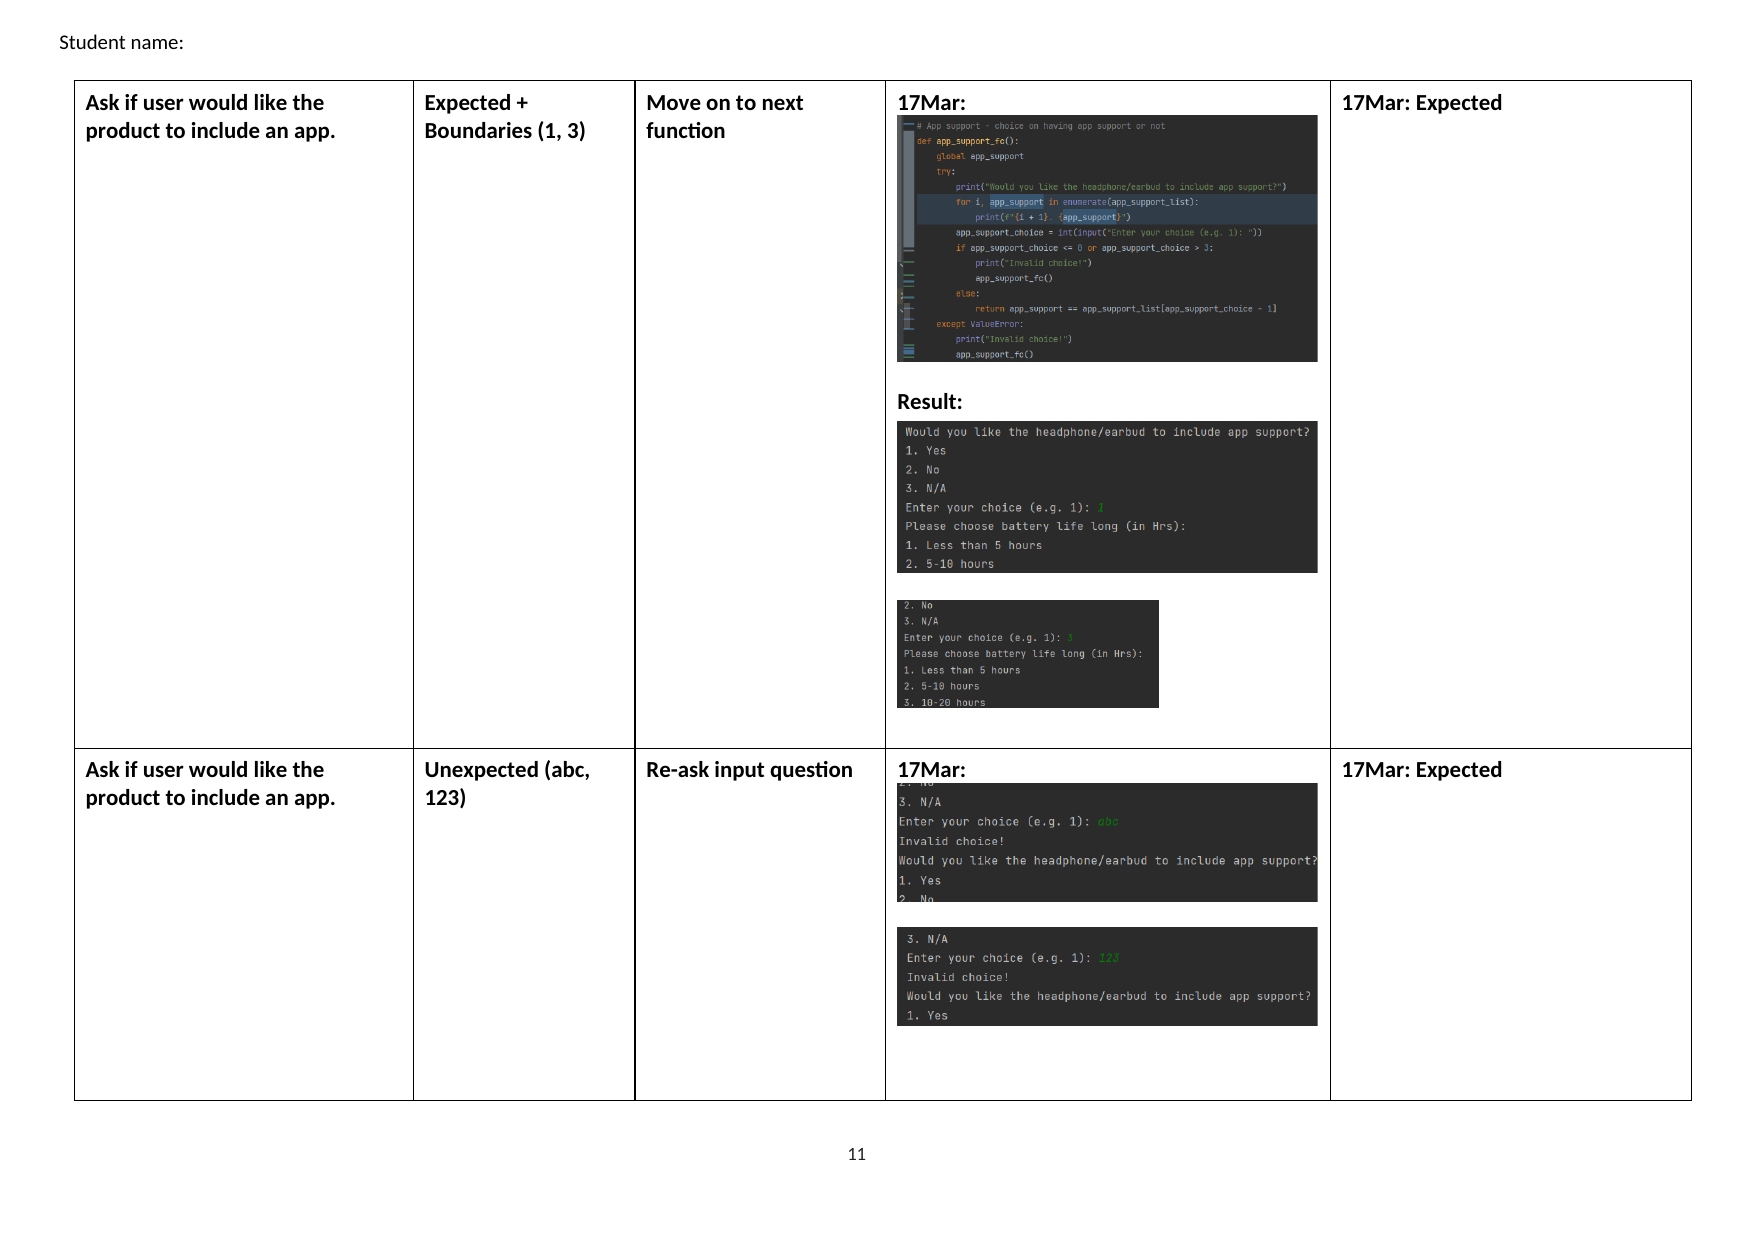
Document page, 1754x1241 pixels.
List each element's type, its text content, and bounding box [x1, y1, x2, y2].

table_cell Expected + Boundaries (1, 3) [414, 81, 634, 748]
picture [897, 115, 1318, 362]
table_cell Ask if user would like the product to include an app. [75, 81, 413, 748]
picture [897, 927, 1318, 1026]
table_cell 17Mar: Expected [1331, 81, 1691, 748]
table_cell Unexpected (abc, 123) [414, 749, 634, 1100]
table_cell 17Mar: Result: [886, 81, 1330, 748]
picture [897, 783, 1318, 902]
picture [897, 600, 1159, 708]
table_cell Ask if user would like the product to include an app. [75, 749, 413, 1100]
table_cell 17Mar: Expected [1331, 749, 1691, 1100]
table_cell Move on to next function [636, 81, 885, 748]
picture [897, 421, 1318, 573]
table_cell 17Mar: [886, 749, 1330, 1100]
table_cell Re-ask input question [636, 749, 885, 1100]
